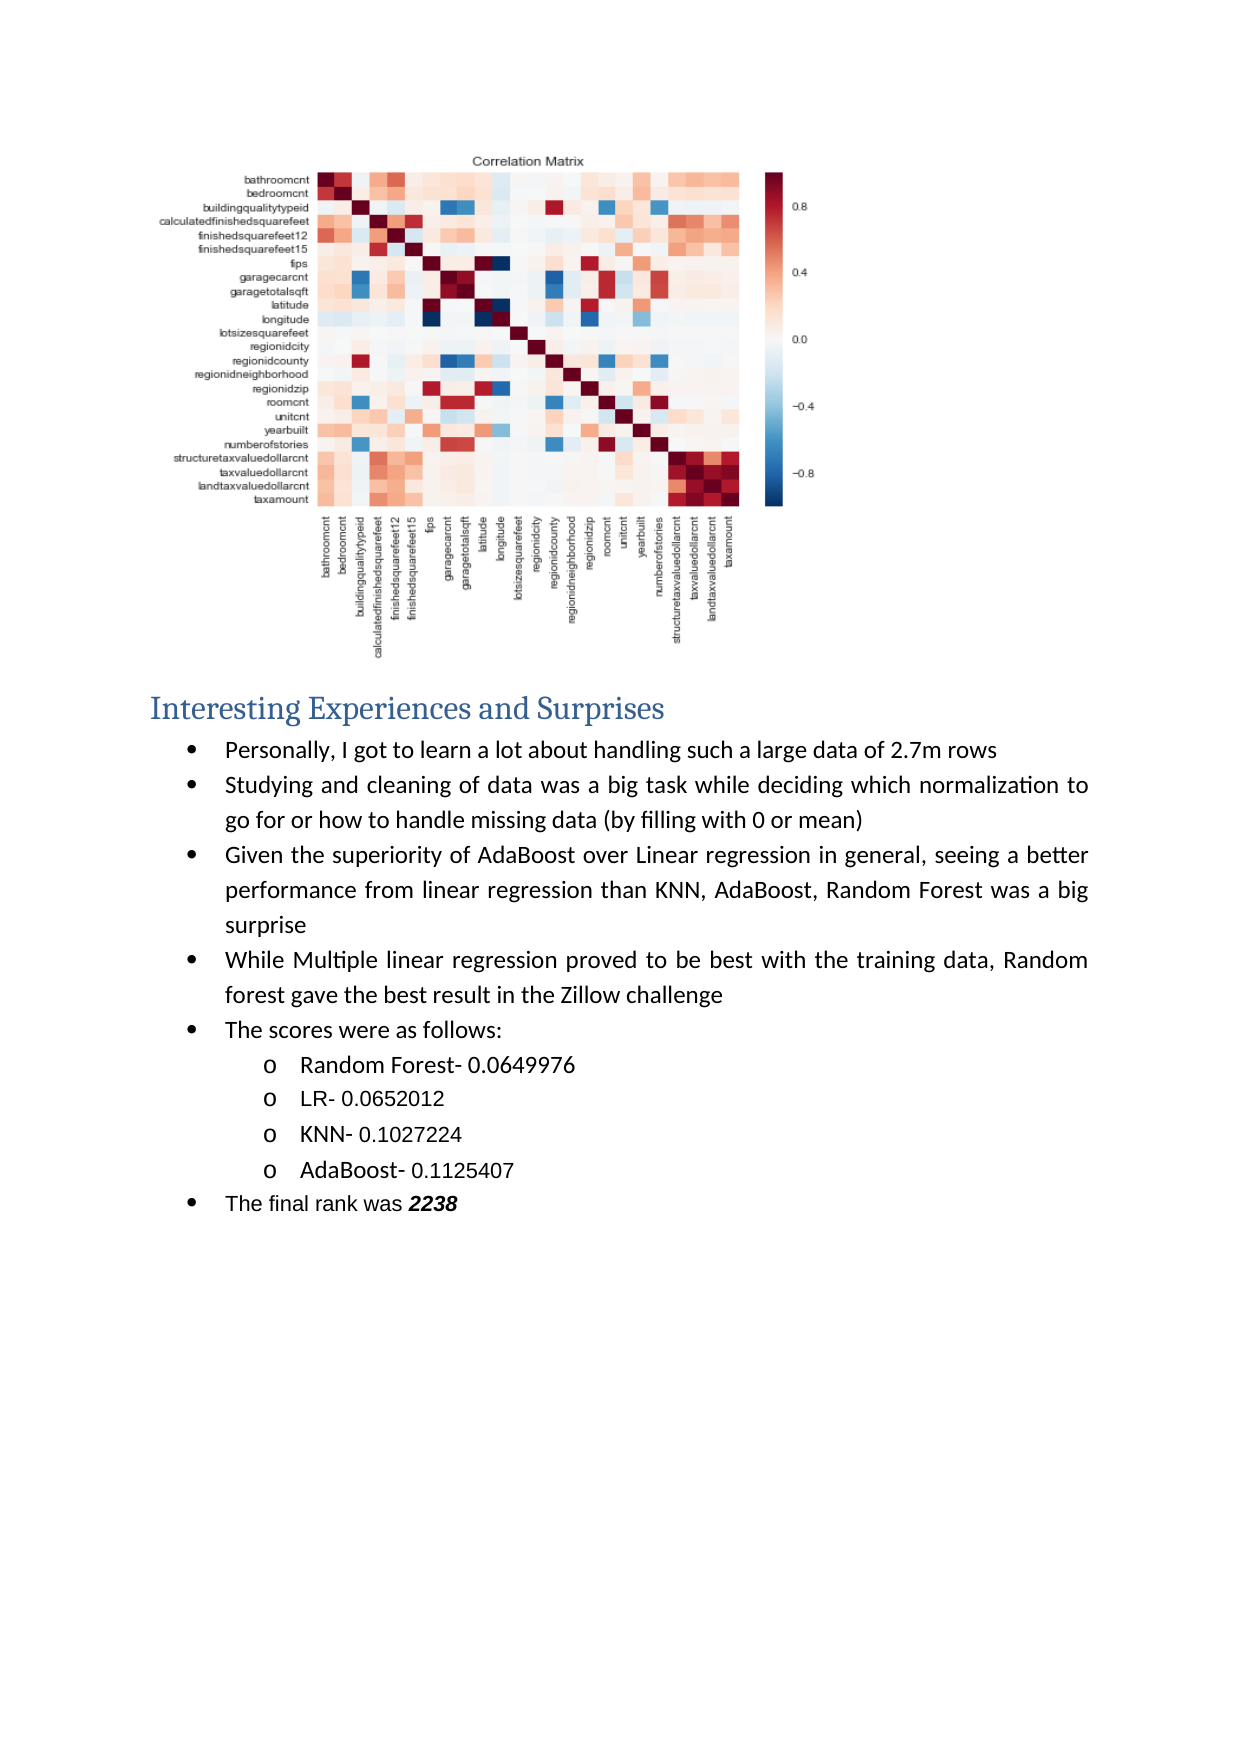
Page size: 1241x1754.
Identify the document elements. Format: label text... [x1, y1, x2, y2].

subtitle Interesting Experiences and Surprises [150, 690, 1090, 728]
list The scores were as follows: [187, 1014, 1090, 1044]
list The final rank was 2238 [187, 1191, 1090, 1217]
list While Multiple linear regression proved to be best with the training data, Random forest gave the best result in the Zillow challenge [187, 944, 1090, 1009]
list Random Forest- 0.0649976 [262, 1049, 1090, 1081]
list Studying and cleaning of data was a big task while deciding which normalization to go for or how to handle missing data (by filling with 0 or mean) [187, 769, 1090, 834]
list LR- 0.0652012 [262, 1085, 1090, 1114]
list Given the superiority of AdaBoost over Linear regression in general, seeing a better performance from linear regression than KNN, AdaBoost, Random Forest was a big surprise [187, 839, 1090, 939]
list AdaBoost- 0.1125407 [262, 1154, 1090, 1186]
list Personally, I got to learn a lot about handling such a large data of 2.7m rows [187, 734, 1090, 764]
picture [150, 150, 823, 665]
list KNN- 0.1027224 [262, 1118, 1090, 1149]
